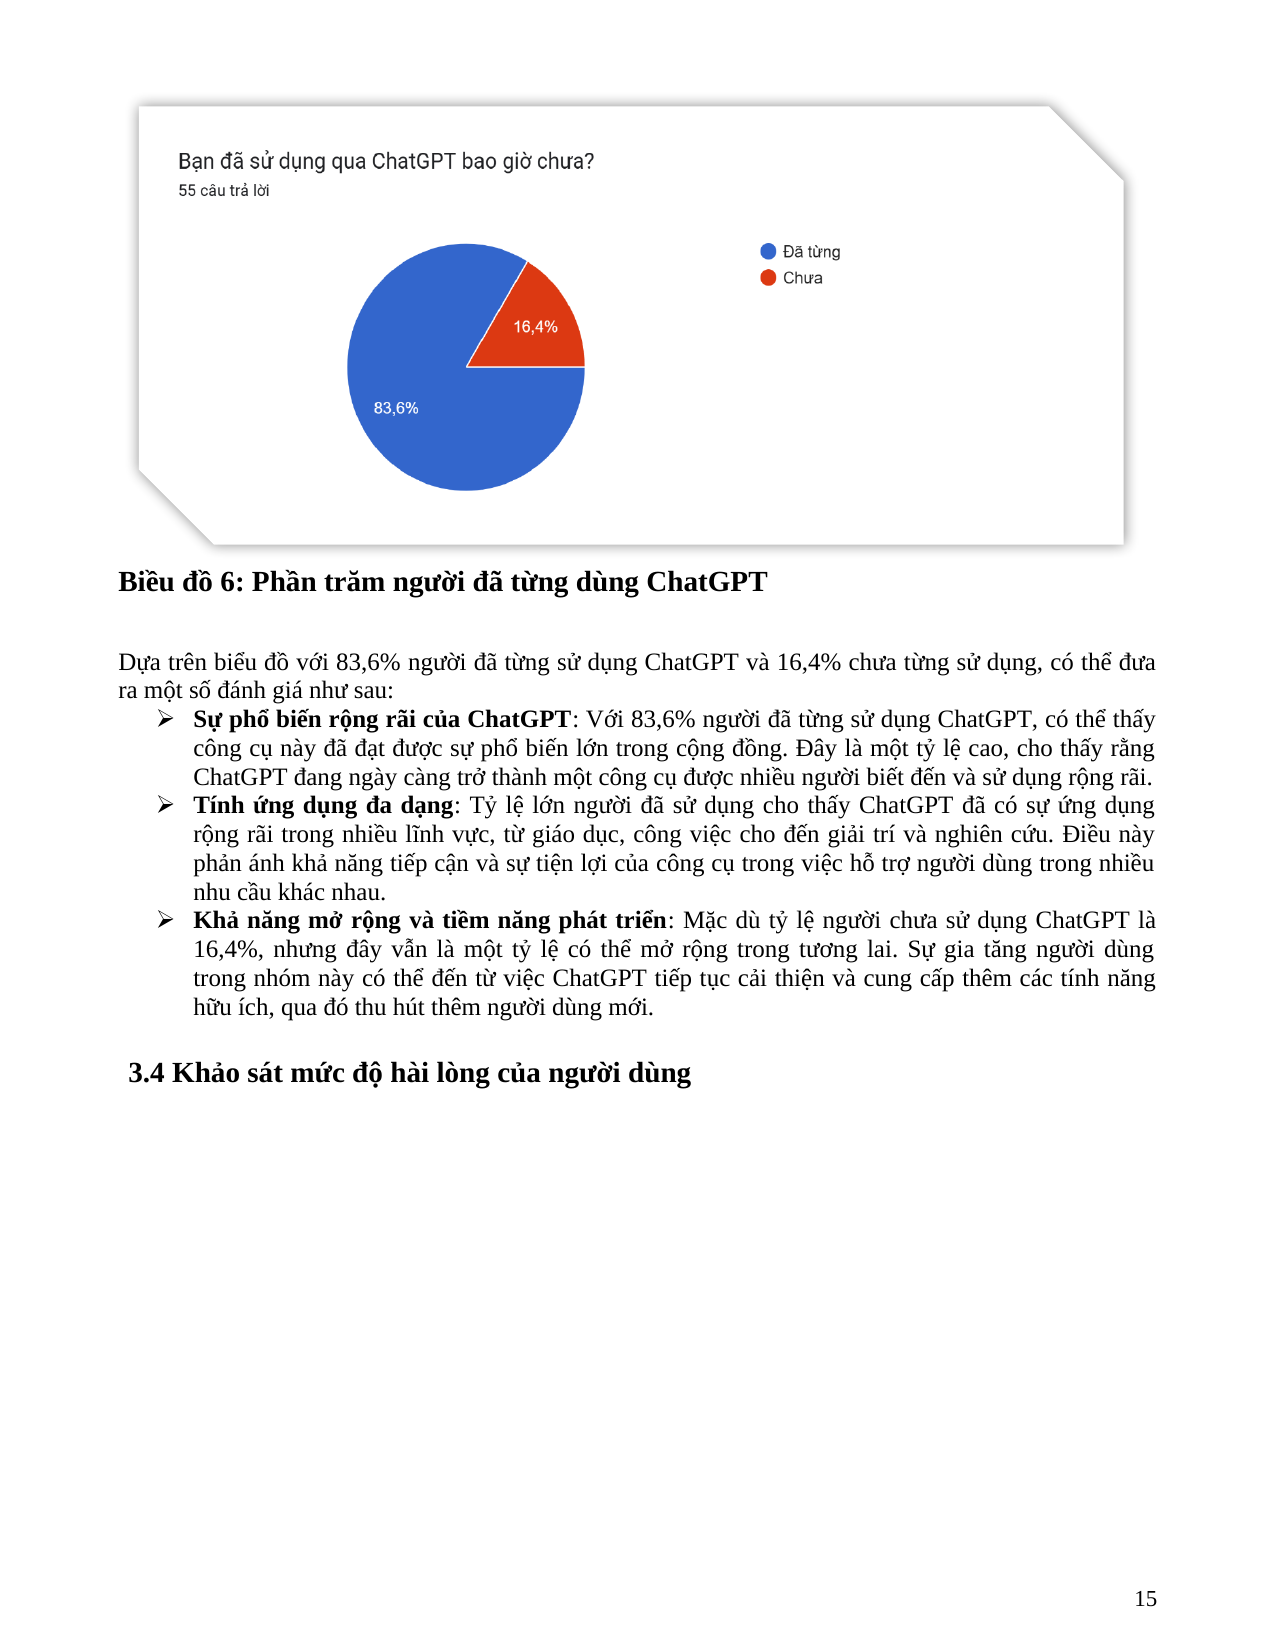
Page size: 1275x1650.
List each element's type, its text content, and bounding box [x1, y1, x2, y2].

list Sự phổ biến rộng rãi của ChatGPT: Với 83,6% người đã từng sử dụng ChatGPT, có thể thấy công cụ này đã đạt được sự phổ biến lớn trong cộng đồng. Đây là một tỷ lệ cao, cho thấy rằng ChatGPT đang ngày càng trở thành một công cụ được nhiều người biết đến và sử dụng rộng rãi. [156, 704, 1157, 791]
subtitle 3.4 Khảo sát mức độ hài lòng của người dùng [127, 1056, 1157, 1089]
picture [154, 121, 1109, 530]
text Biều đồ 6: Phần trăm người đã từng dùng ChatGPT [118, 564, 1157, 597]
list Tính ứng dụng đa dạng: Tỷ lệ lớn người đã sử dụng cho thấy ChatGPT đã có sự ứng dụng rộng rãi trong nhiều lĩnh vực, từ giáo dục, công việc cho đến giải trí và nghiên cứu. Điều này phản ánh khả năng tiếp cận và sự tiện lợi của công cụ trong việc hỗ trợ người dùng trong nhiều nhu cầu khác nhau. [156, 791, 1157, 906]
text Dựa trên biểu đồ với 83,6% người đã từng sử dụng ChatGPT và 16,4% chưa từng sử dụng, có thể đưa ra một số đánh giá như sau: [118, 647, 1157, 704]
list Khả năng mở rộng và tiềm năng phát triển: Mặc dù tỷ lệ người chưa sử dụng ChatGPT là 16,4%, nhưng đây vẫn là một tỷ lệ có thể mở rộng trong tương lai. Sự gia tăng người dùng trong nhóm này có thể đến từ việc ChatGPT tiếp tục cải thiện và cung cấp thêm các tính năng hữu ích, qua đó thu hút thêm người dùng mới. [156, 906, 1157, 1021]
